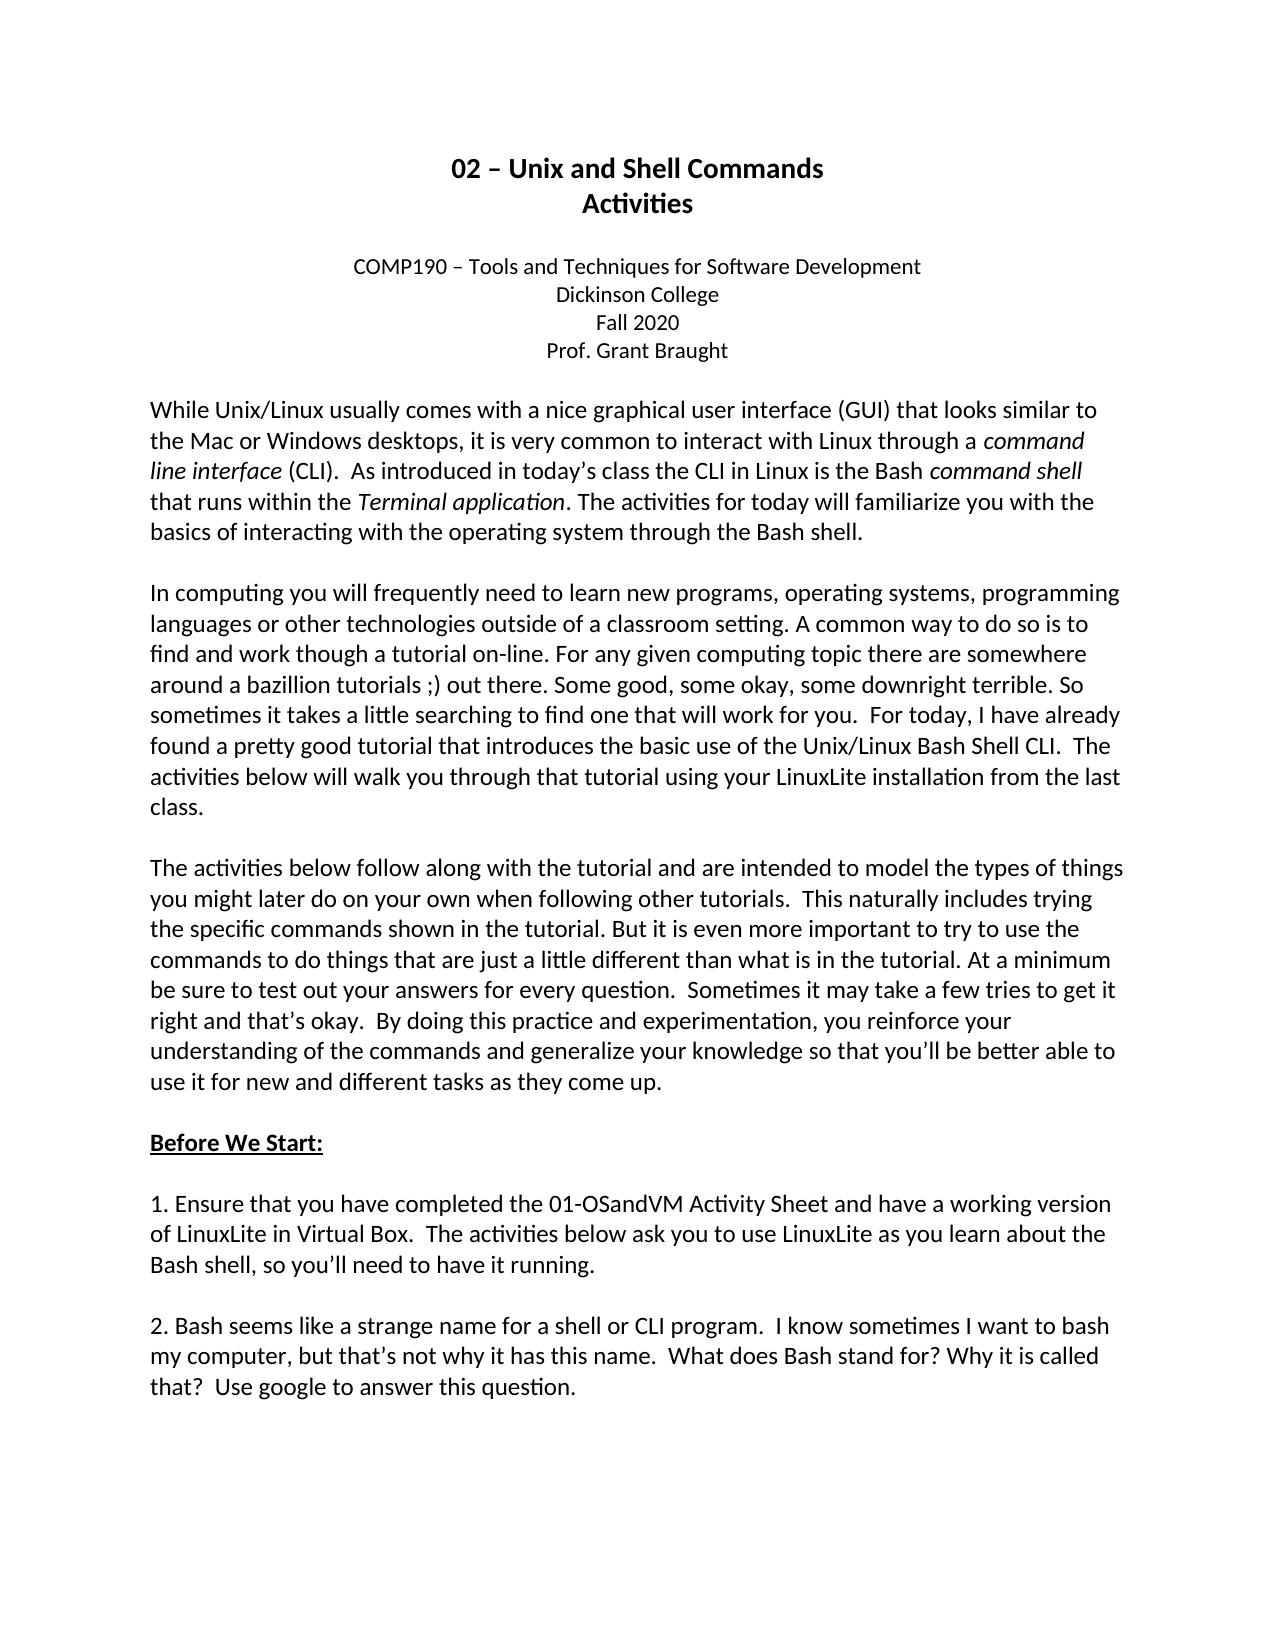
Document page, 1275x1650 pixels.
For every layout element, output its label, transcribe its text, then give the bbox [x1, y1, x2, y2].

text Before We Start: [150, 1127, 1125, 1157]
text 2. Bash seems like a strange name for a shell or CLI program. I know sometimes I want to bash my computer, but that’s not why it has this name. What does Bash stand for? Why it is called that? Use google to answer this question. [150, 1310, 1125, 1402]
text In computing you will frequently need to learn new programs, operating systems, programming languages or other technologies outside of a classroom setting. A common way to do so is to find and work though a tutorial on-line. For any given computing topic there are somewhere around a bazillion tutorials ;) out there. Some good, some okay, some downright terrible. So sometimes it takes a little searching to find one that will work for you. For today, I have already found a pretty good tutorial that introduces the basic use of the Unix/Linux Bash Shell CLI. The activities below will walk you through that tutorial using your LinuxLite installation from the last class. [150, 577, 1125, 822]
text Prof. Grant Braught [150, 336, 1125, 364]
text COMP190 – Tools and Techniques for Software Development [150, 252, 1125, 280]
text Activities [150, 186, 1125, 221]
text Fall 2020 [150, 308, 1125, 336]
text The activities below follow along with the tutorial and are intended to model the types of things you might later do on your own when following other tutorials. This naturally includes trying the specific commands shown in the tutorial. But it is even more important to try to use the commands to do things that are just a little different than what is in the tutorial. At a minimum be sure to test out your answers for every question. Sometimes it may take a few tries to get it right and that’s okay. By doing this practice and experimentation, you reinforce your understanding of the commands and generalize your knowledge so that you’ll be better able to use it for new and different tasks as they come up. [150, 852, 1125, 1096]
text 1. Ensure that you have completed the 01-OSandVM Activity Sheet and have a working version of LinuxLite in Virtual Box. The activities below ask you to use LinuxLite as you learn about the Bash shell, so you’ll need to have it running. [150, 1188, 1125, 1279]
text Dickinson College [150, 280, 1125, 308]
text 02 – Unix and Shell Commands [150, 150, 1125, 186]
text While Unix/Linux usually comes with a nice graphical user interface (GUI) that looks similar to the Mac or Windows desktops, it is very common to interact with Linux through a command line interface (CLI). As introduced in today’s class the CLI in Linux is the Bash command shell that runs within the Terminal application. The activities for today will familiarize you with the basics of interacting with the operating system through the Bash shell. [150, 394, 1125, 547]
